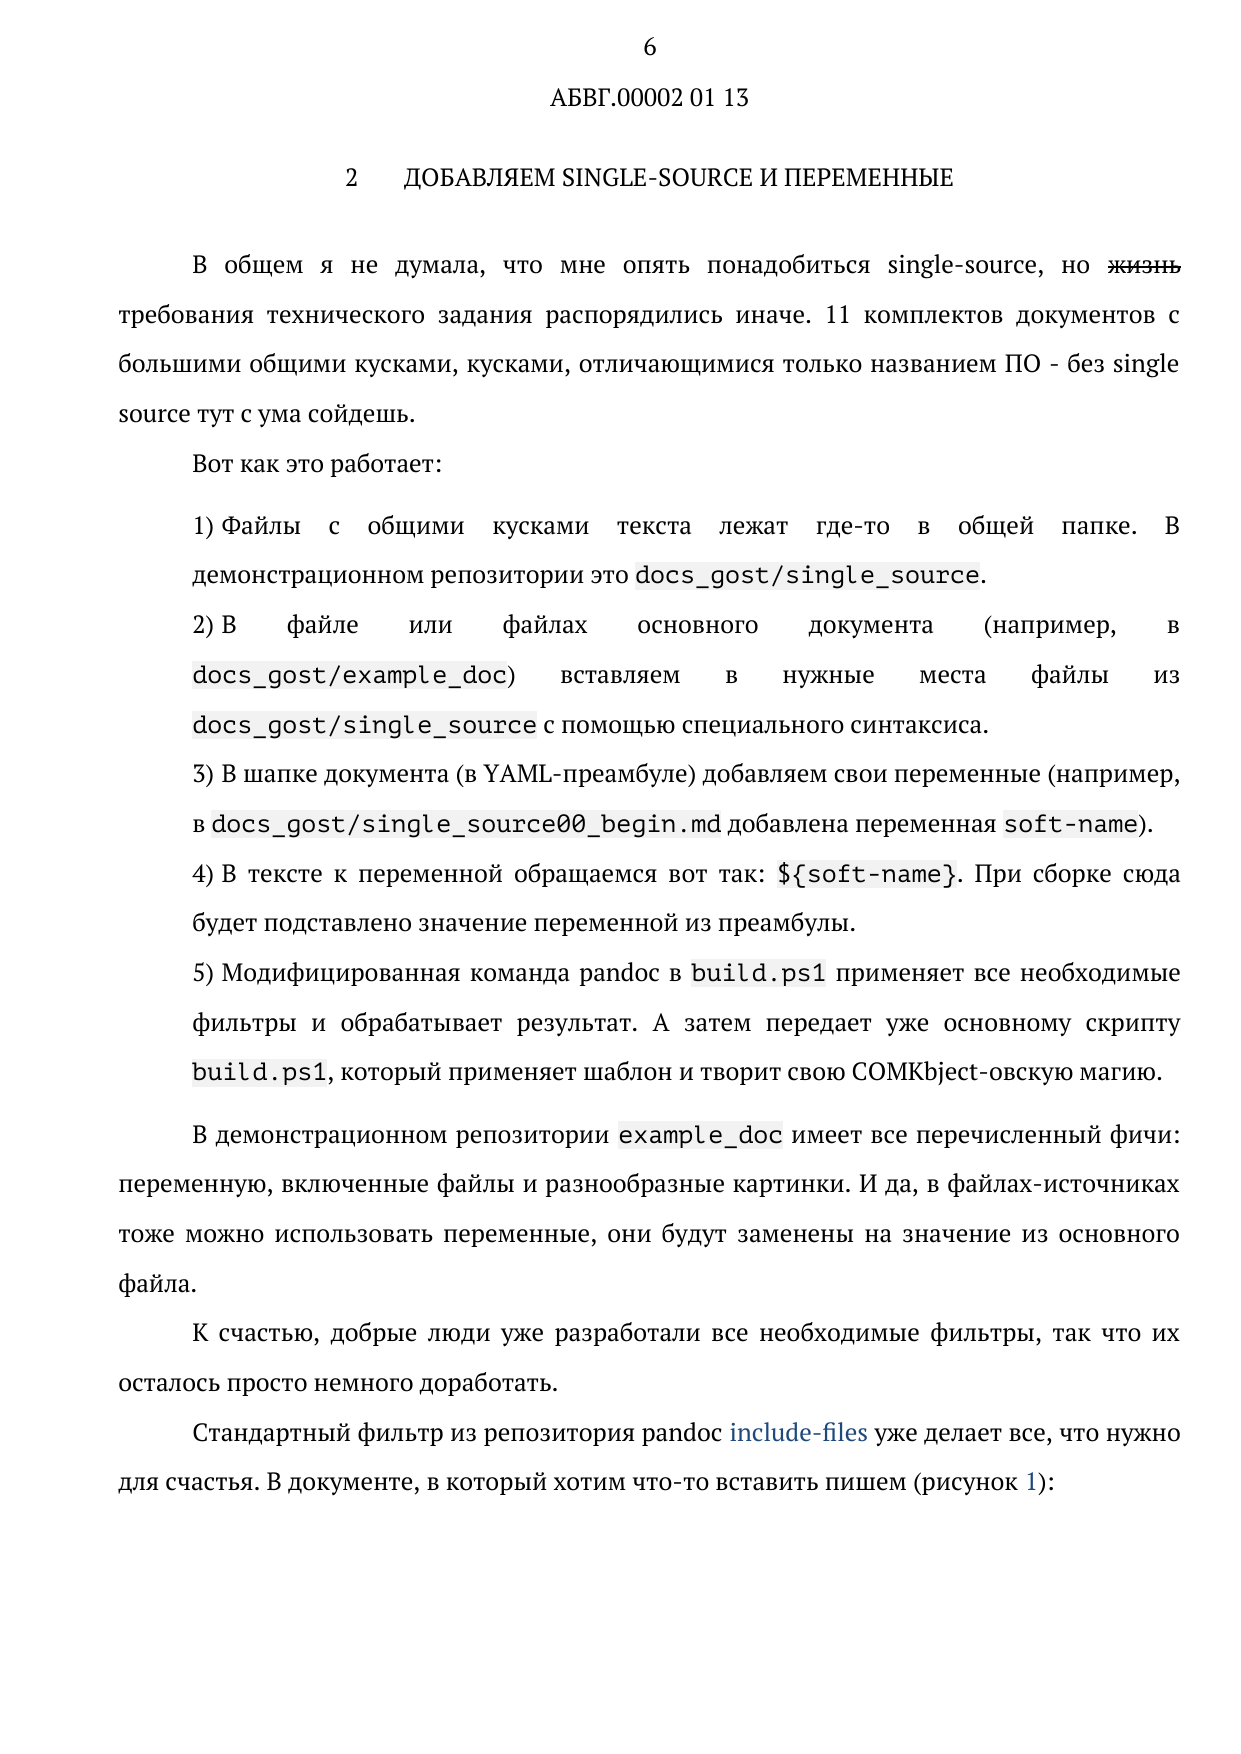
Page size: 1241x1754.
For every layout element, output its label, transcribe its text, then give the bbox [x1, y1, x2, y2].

subtitle Добавляем single-source и переменные [118, 160, 1181, 193]
list Модифицированная команда pandoc в build.ps1 применяет все необходимые фильтры и обрабатывает результат. А затем передает уже основному скрипту build.ps1, который применяет шаблон и творит свою COMKbject-овскую магию. [192, 956, 1181, 1088]
text В общем я не думала, что мне опять понадобиться single-source, но жизнь требования технического задания распорядились иначе. 11 комплектов документов с большими общими кусками, кусками, отличающимися только названием ПО - без single source тут с ума сойдешь. [118, 247, 1181, 429]
text К счастью, добрые люди уже разработали все необходимые фильтры, так что их осталось просто немного доработать. [118, 1316, 1181, 1399]
list Файлы с общими кусками текста лежат где-то в общей папке. В демонстрационном репозитории это docs_gost/single_source. [192, 508, 1181, 591]
text В демонстрационном репозитории example_doc имеет все перечисленный фичи: переменную, включенные файлы и разнообразные картинки. И да, в файлах-источниках тоже можно использовать переменные, они будут заменены на значение из основного файла. [118, 1117, 1181, 1299]
text Стандартный фильтр из репозитория pandoc include-files уже делает все, что нужно для счастья. В документе, в который хотим что-то вставить пишем (рисунок 1): [118, 1415, 1181, 1498]
text Вот как это работает: [118, 446, 1181, 479]
list В тексте к переменной обращаемся вот так: ${soft-name}. При сборке сюда будет подставлено значение переменной из преамбулы. [192, 856, 1181, 939]
list В шапке документа (в YAML-преамбуле) добавляем свои переменные (например, в docs_gost/single_source00_begin.md добавлена переменная soft-name). [192, 757, 1181, 839]
list В файле или файлах основного документа (например, в docs_gost/example_doc) вставляем в нужные места файлы из docs_gost/single_source с помощью специального синтаксиса. [192, 608, 1181, 740]
